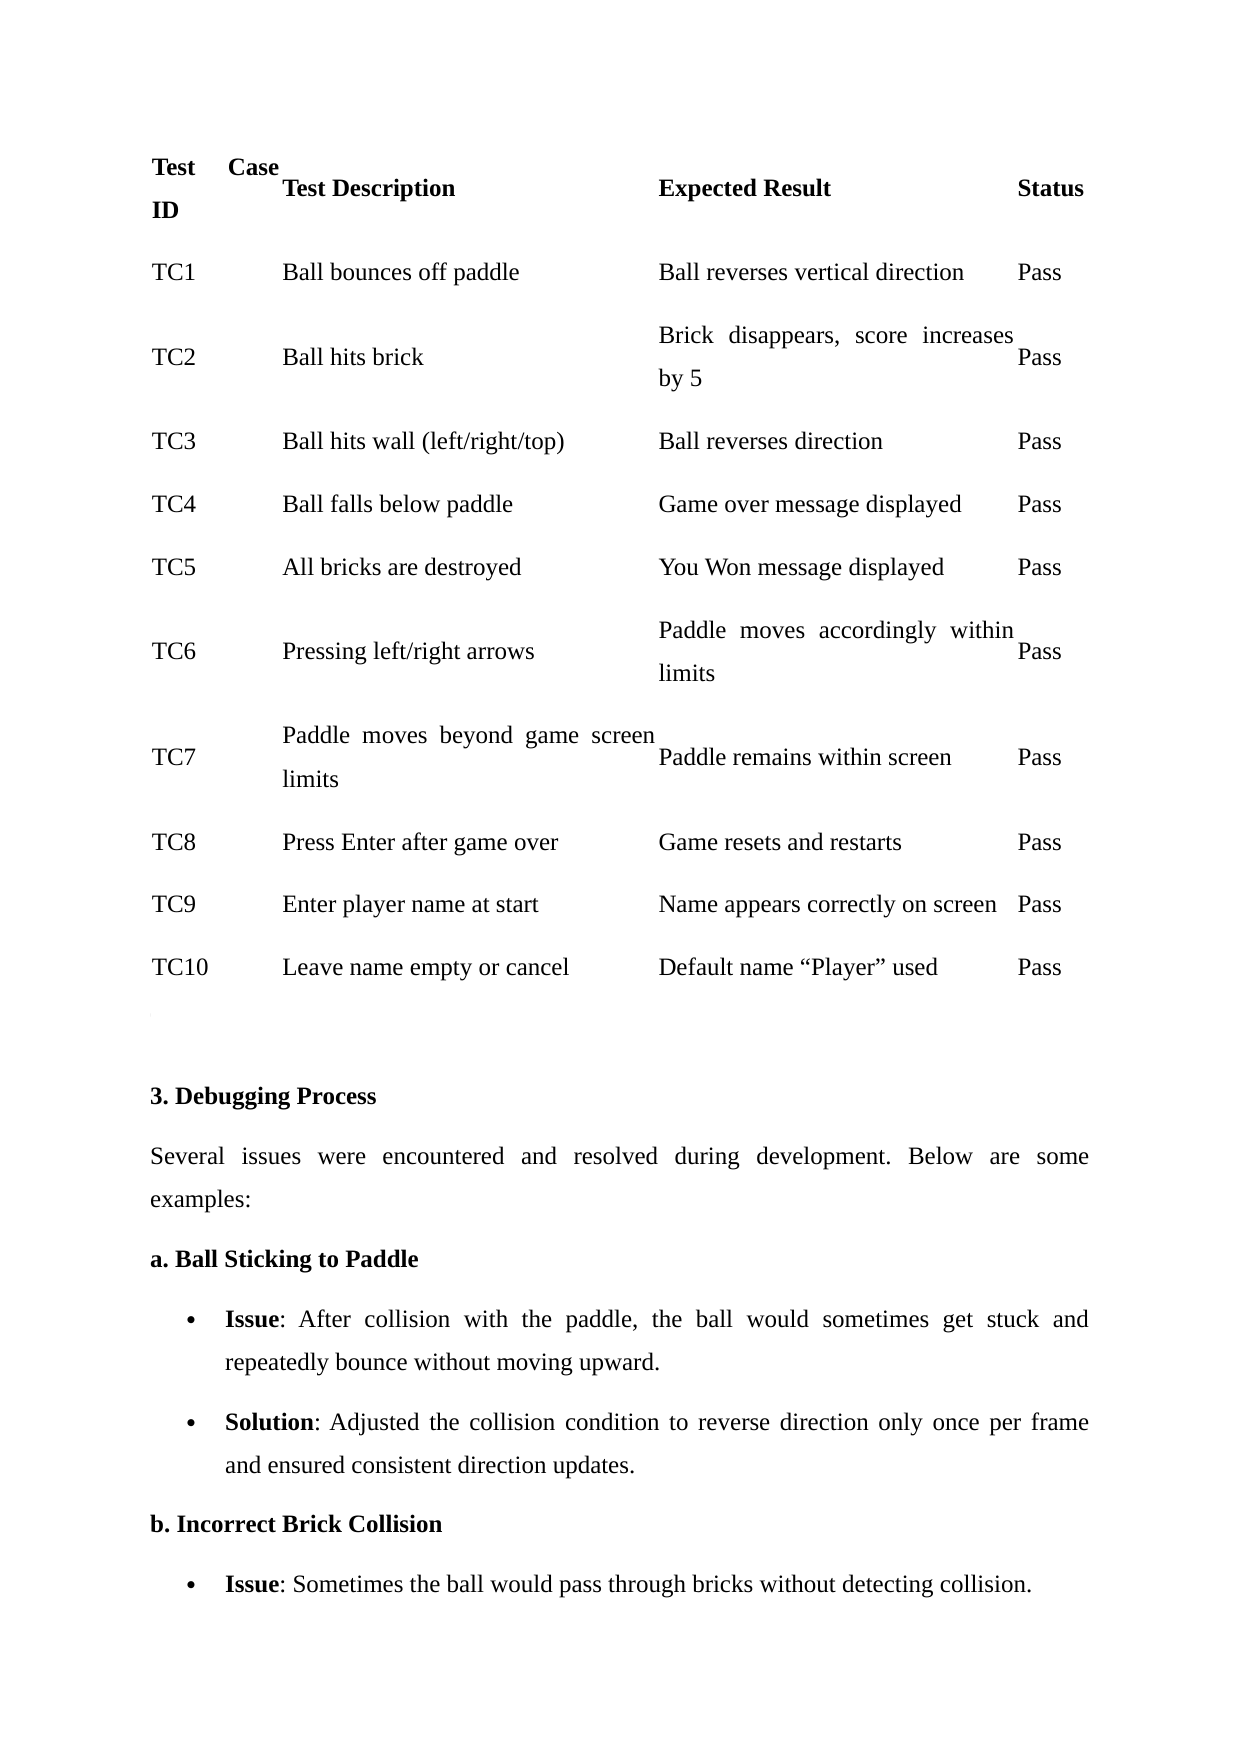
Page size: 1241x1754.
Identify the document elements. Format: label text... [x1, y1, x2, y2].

text Several issues were encountered and resolved during development. Below are some examples: [150, 1141, 1090, 1213]
table_cell Ball hits wall (left/right/top) [280, 425, 657, 487]
list Issue: After collision with the paddle, the ball would sometimes get stuck and repeatedly bounce without moving upward. [187, 1304, 1090, 1376]
table_cell Pass [1016, 319, 1090, 425]
table_cell Pass [1016, 613, 1090, 719]
table_cell Leave name empty or cancel [280, 951, 657, 1013]
table_cell Press Enter after game over [280, 825, 657, 888]
table_cell Paddle remains within screen [657, 719, 1016, 825]
table_cell You Won message displayed [657, 550, 1016, 613]
table_cell TC6 [150, 613, 280, 719]
table_cell TC7 [150, 719, 280, 825]
table_cell Paddle moves accordingly within limits [657, 613, 1016, 719]
table_cell TC9 [150, 888, 280, 951]
table_header Test Description [280, 150, 657, 256]
table_cell Ball hits brick [280, 319, 657, 425]
table_header Status [1016, 150, 1090, 256]
text b. Incorrect Brick Collision [150, 1509, 1090, 1538]
table_header Expected Result [657, 150, 1016, 256]
table_cell Pass [1016, 488, 1090, 550]
table_cell Brick disappears, score increases by 5 [657, 319, 1016, 425]
table_cell Pass [1016, 888, 1090, 951]
table_cell TC4 [150, 488, 280, 550]
table_header Test Case ID [150, 150, 280, 256]
table_cell TC8 [150, 825, 280, 888]
table_cell TC1 [150, 256, 280, 319]
text 3. Debugging Process [150, 1081, 1090, 1110]
table_cell Pass [1016, 719, 1090, 825]
list Issue: Sometimes the ball would pass through bricks without detecting collision. [187, 1569, 1090, 1598]
table_cell Pass [1016, 256, 1090, 319]
table_cell Game resets and restarts [657, 825, 1016, 888]
table_cell Ball reverses direction [657, 425, 1016, 487]
table_cell Paddle moves beyond game screen limits [280, 719, 657, 825]
table_cell TC10 [150, 951, 280, 1013]
table_cell Pressing left/right arrows [280, 613, 657, 719]
table_cell Default name “Player” used [657, 951, 1016, 1013]
table_cell TC2 [150, 319, 280, 425]
table_cell Pass [1016, 550, 1090, 613]
table_cell Ball reverses vertical direction [657, 256, 1016, 319]
table_cell Enter player name at start [280, 888, 657, 951]
text a. Ball Sticking to Paddle [150, 1244, 1090, 1273]
table_cell Ball bounces off paddle [280, 256, 657, 319]
table_cell TC3 [150, 425, 280, 487]
table_cell Pass [1016, 951, 1090, 1013]
list Solution: Adjusted the collision condition to reverse direction only once per frame and ensured consistent direction updates. [187, 1407, 1090, 1478]
table_cell Pass [1016, 425, 1090, 487]
table_cell Name appears correctly on screen [657, 888, 1016, 951]
table_cell Pass [1016, 825, 1090, 888]
table_cell All bricks are destroyed [280, 550, 657, 613]
table_cell TC5 [150, 550, 280, 613]
table_cell Game over message displayed [657, 488, 1016, 550]
table_cell Ball falls below paddle [280, 488, 657, 550]
